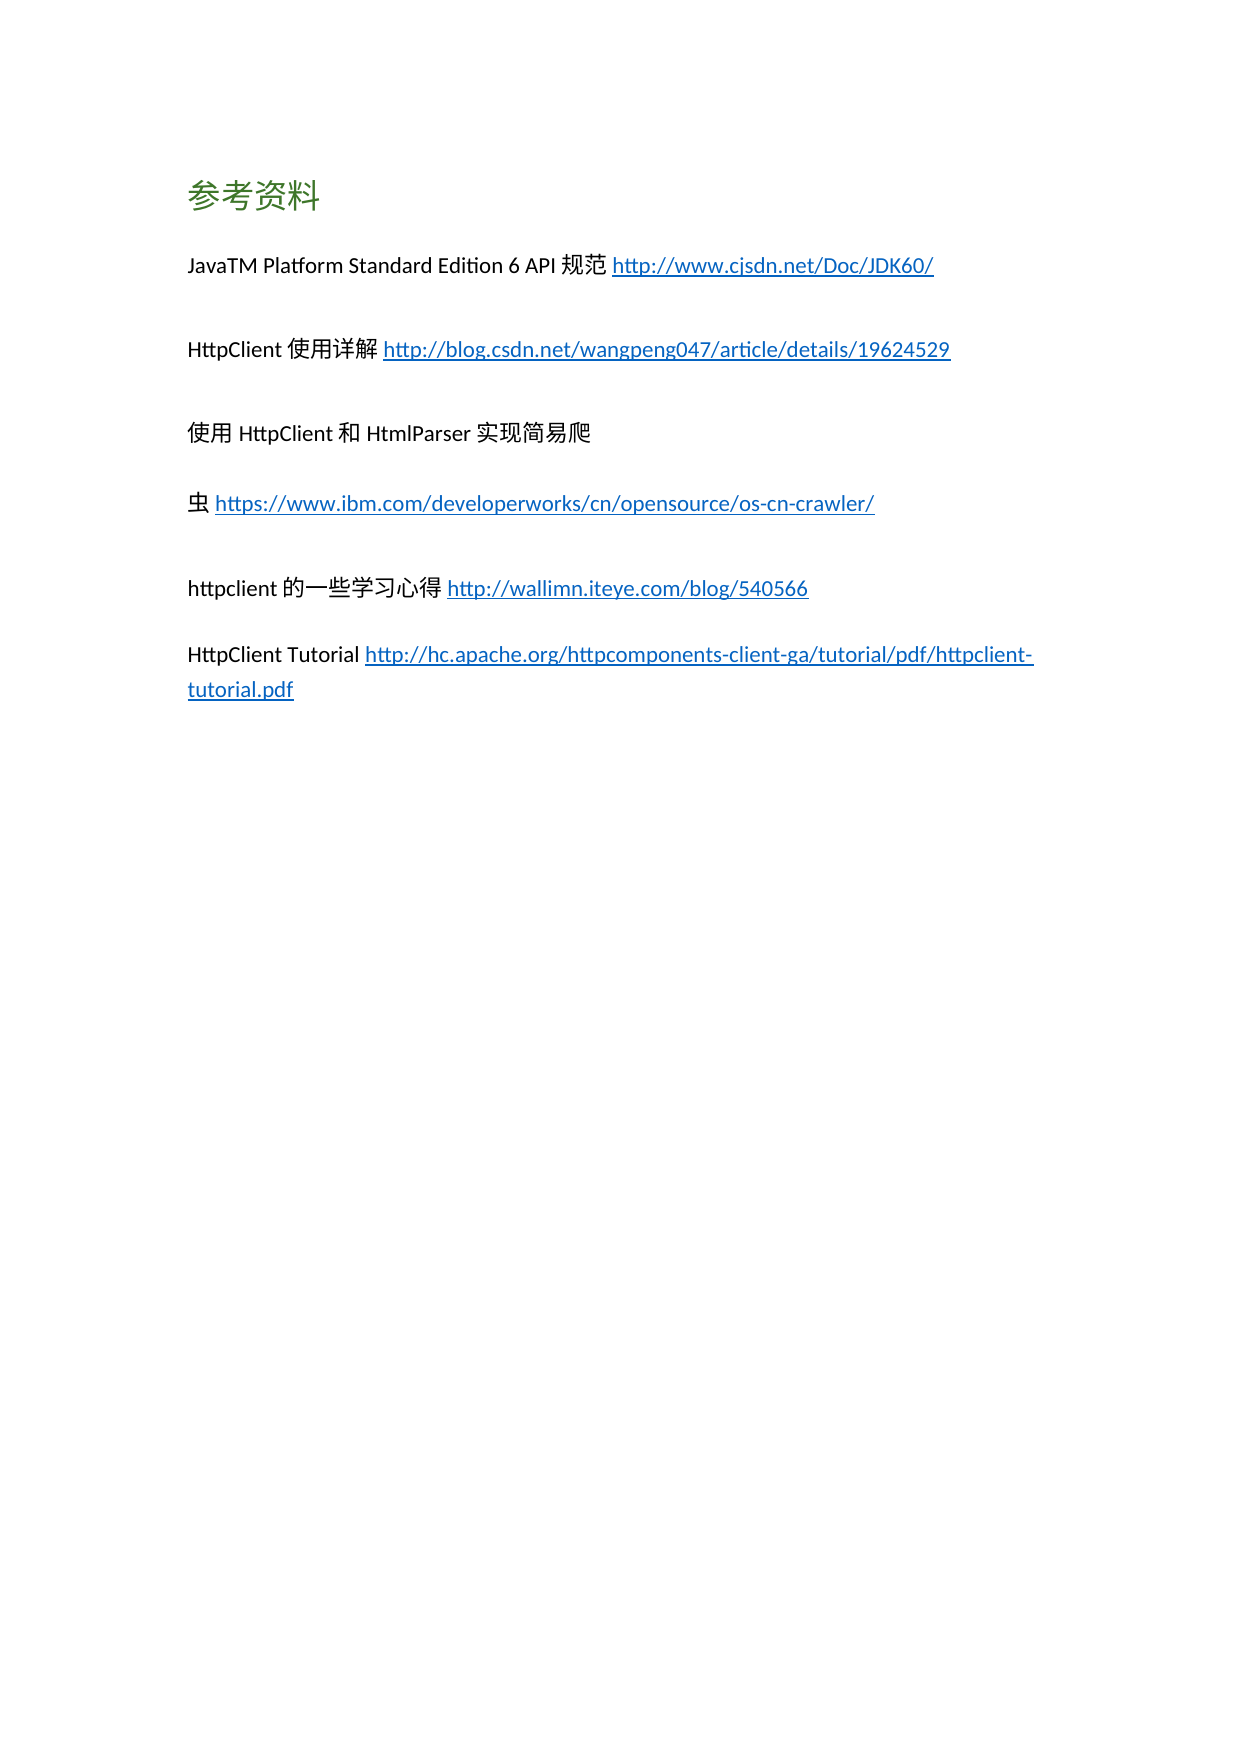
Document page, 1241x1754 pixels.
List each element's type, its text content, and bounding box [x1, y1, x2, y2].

text HttpClient使用详解http://blog.csdn.net/wangpeng047/article/details/19624529 [187, 315, 1053, 380]
subtitle 参考资料 [187, 162, 1053, 227]
text httpclient的一些学习心得http://wallimn.iteye.com/blog/540566 [187, 554, 1053, 619]
text JavaTM Platform Standard Edition 6 API 规范http://www.cjsdn.net/Doc/JDK60/ [187, 231, 1053, 296]
text 使用 HttpClient 和 HtmlParser 实现简易爬虫https://www.ibm.com/developerworks/cn/opensource/os-cn-crawler/ [187, 399, 1053, 534]
text HttpClient Tutorial http://hc.apache.org/httpcomponents-client-ga/tutorial/pdf/httpclient-tutorial.pdf [187, 638, 1053, 706]
